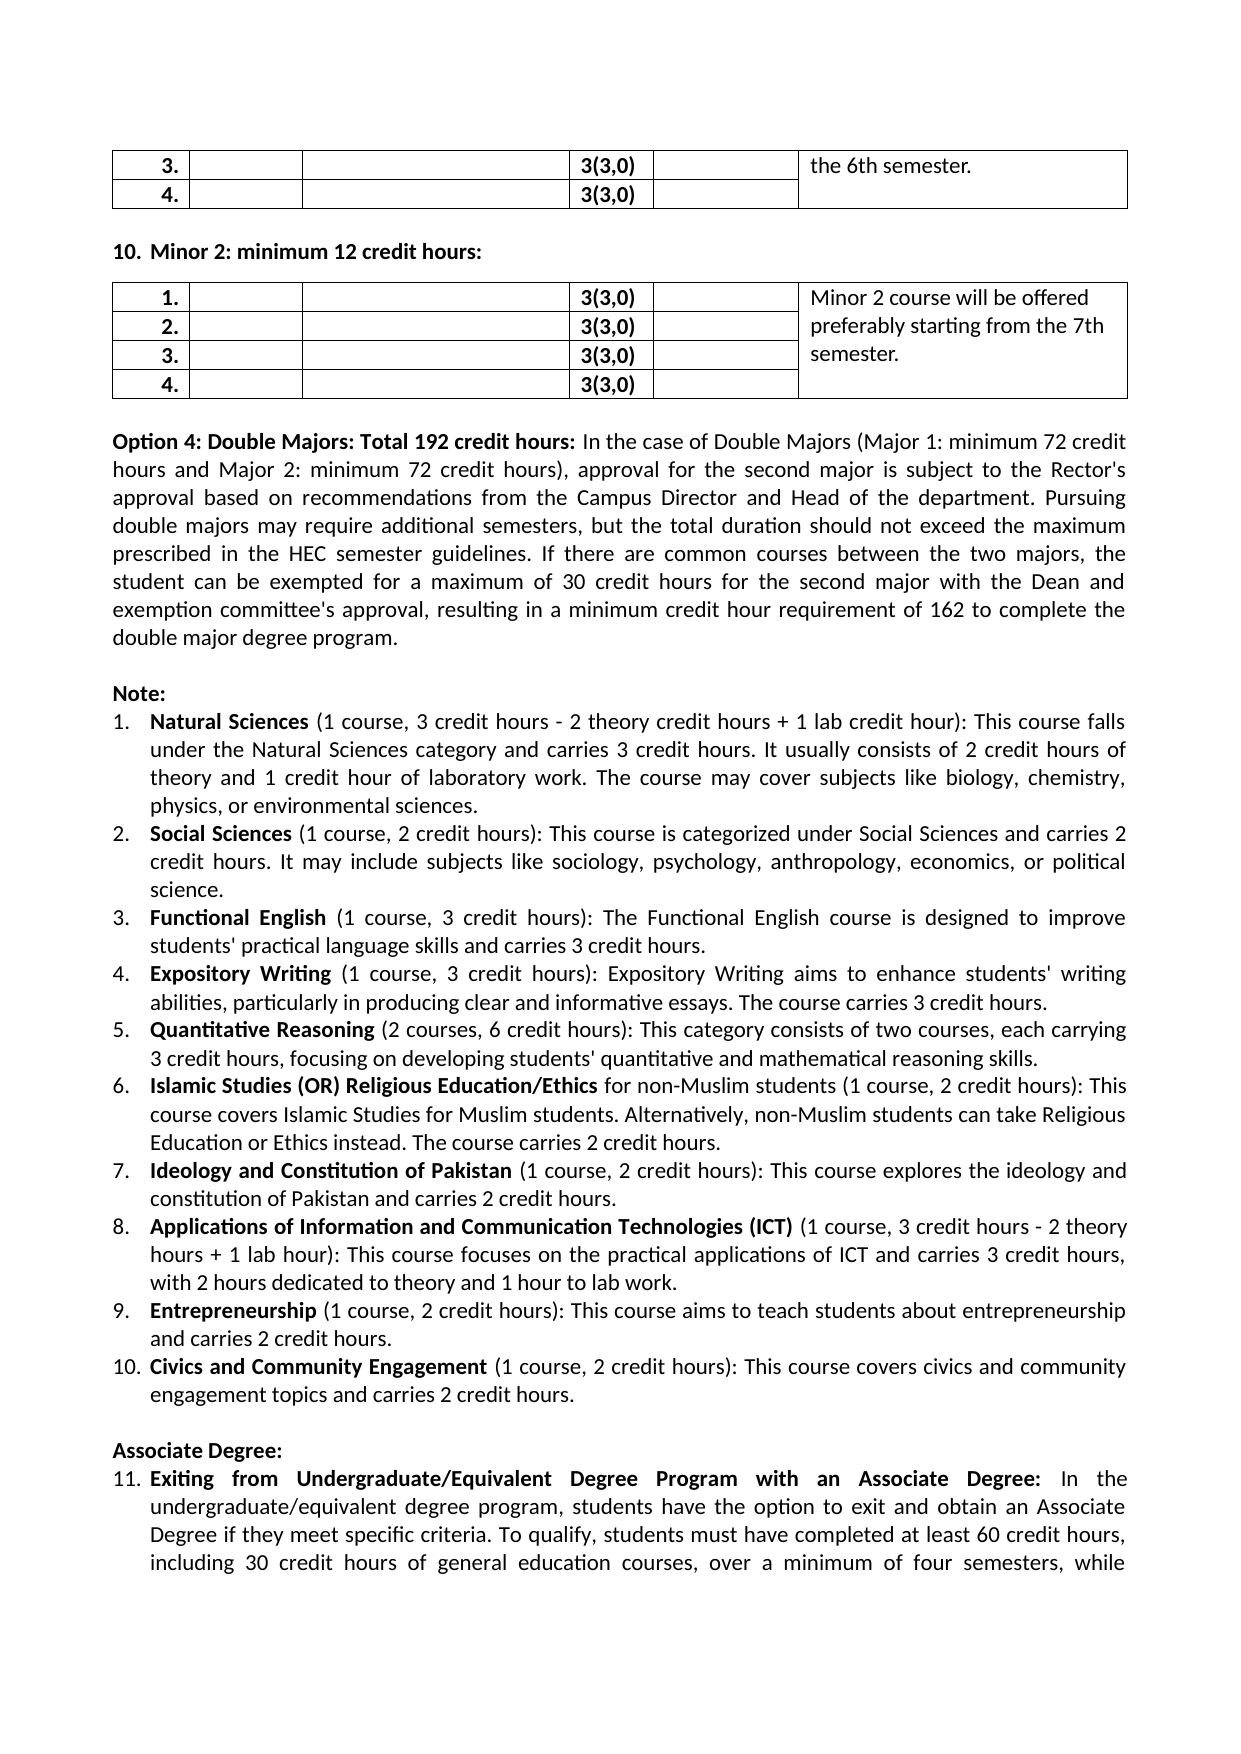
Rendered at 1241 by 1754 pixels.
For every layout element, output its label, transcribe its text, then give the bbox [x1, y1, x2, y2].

table_cell [654, 151, 798, 179]
table_cell [654, 341, 798, 369]
table_cell [113, 370, 189, 398]
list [112, 1464, 1128, 1576]
list Civics and Community Engagement (1 course, 2 credit hours): This course covers civics and community engagement topics and carries 2 credit hours. [112, 1352, 1128, 1408]
list Ideology and Constitution of Pakistan (1 course, 2 credit hours): This course explores the ideology and constitution of Pakistan and carries 2 credit hours. [112, 1156, 1128, 1212]
table_cell [654, 312, 798, 340]
table_cell 3(3,0) [570, 151, 653, 179]
table_cell [113, 180, 189, 208]
list Applications of Information and Communication Technologies (ICT) (1 course, 3 credit hours - 2 theory hours + 1 lab hour): This course focuses on the practical applications of ICT and carries 3 credit hours, with 2 hours dedicated to theory and 1 hour to lab work. [112, 1212, 1128, 1296]
table_cell [654, 370, 798, 398]
list Social Sciences (1 course, 2 credit hours): This course is categorized under Social Sciences and carries 2 credit hours. It may include subjects like sociology, psychology, anthropology, economics, or political science. [112, 819, 1128, 903]
table_header [190, 283, 302, 311]
table_cell [303, 341, 569, 369]
list Expository Writing (1 course, 3 credit hours): Expository Writing aims to enhance students' writing abilities, particularly in producing clear and informative essays. The course carries 3 credit hours. [112, 959, 1128, 1016]
table_cell [303, 151, 569, 179]
table_cell [190, 341, 302, 369]
table_header [654, 283, 798, 311]
table_cell [303, 180, 569, 208]
table_cell [303, 370, 569, 398]
table_cell [190, 312, 302, 340]
table_cell [190, 151, 302, 179]
table_cell [303, 312, 569, 340]
list Islamic Studies (OR) Religious Education/Ethics for non-Muslim students (1 course, 2 credit hours): This course covers Islamic Studies for Muslim students. Alternatively, non-Muslim students can take Religious Education or Ethics instead. The course carries 2 credit hours. [112, 1072, 1128, 1156]
table_cell [190, 180, 302, 208]
table_cell [654, 180, 798, 208]
text Note: [112, 679, 1128, 707]
table_cell [113, 312, 189, 340]
table_cell [113, 151, 189, 179]
list Natural Sciences (1 course, 3 credit hours - 2 theory credit hours + 1 lab credit hour): This course falls under the Natural Sciences category and carries 3 credit hours. It usually consists of 2 credit hours of theory and 1 credit hour of laboratory work. The course may cover subjects like biology, chemistry, physics, or environmental sciences. [112, 707, 1128, 819]
table_header [303, 283, 569, 311]
table_header [113, 283, 189, 311]
list Functional English (1 course, 3 credit hours): The Functional English course is designed to improve students' practical language skills and carries 3 credit hours. [112, 903, 1128, 959]
table_cell [190, 370, 302, 398]
table_header Minor 2 course will be offered preferably starting from the 7th semester. [799, 283, 1127, 398]
table_cell [113, 341, 189, 369]
table_cell 3(3,0) [570, 341, 653, 369]
table_header 3(3,0) [570, 283, 653, 311]
list Quantitative Reasoning (2 courses, 6 credit hours): This category consists of two courses, each carrying 3 credit hours, focusing on developing students' quantitative and mathematical reasoning skills. [112, 1016, 1128, 1072]
list Minor 2: minimum 12 credit hours: [112, 237, 1128, 265]
table_cell 3(3,0) [570, 370, 653, 398]
table_cell 3(3,0) [570, 180, 653, 208]
text Associate Degree: [112, 1436, 1128, 1464]
text Option 4: Double Majors: Total 192 credit hours: In the case of Double Majors (Major 1: minimum 72 credit hours and Major 2: minimum 72 credit hours), approval for the second major is subject to the Rector's approval based on recommendations from the Campus Director and Head of the department. Pursuing double majors may require additional semesters, but the total duration should not exceed the maximum prescribed in the HEC semester guidelines. If there are common courses between the two majors, the student can be exempted for a maximum of 30 credit hours for the second major with the Dean and exemption committee's approval, resulting in a minimum credit hour requirement of 162 to complete the double major degree program. [112, 427, 1128, 651]
table_cell 3(3,0) [570, 312, 653, 340]
list Entrepreneurship (1 course, 2 credit hours): This course aims to teach students about entrepreneurship and carries 2 credit hours. [112, 1296, 1128, 1352]
